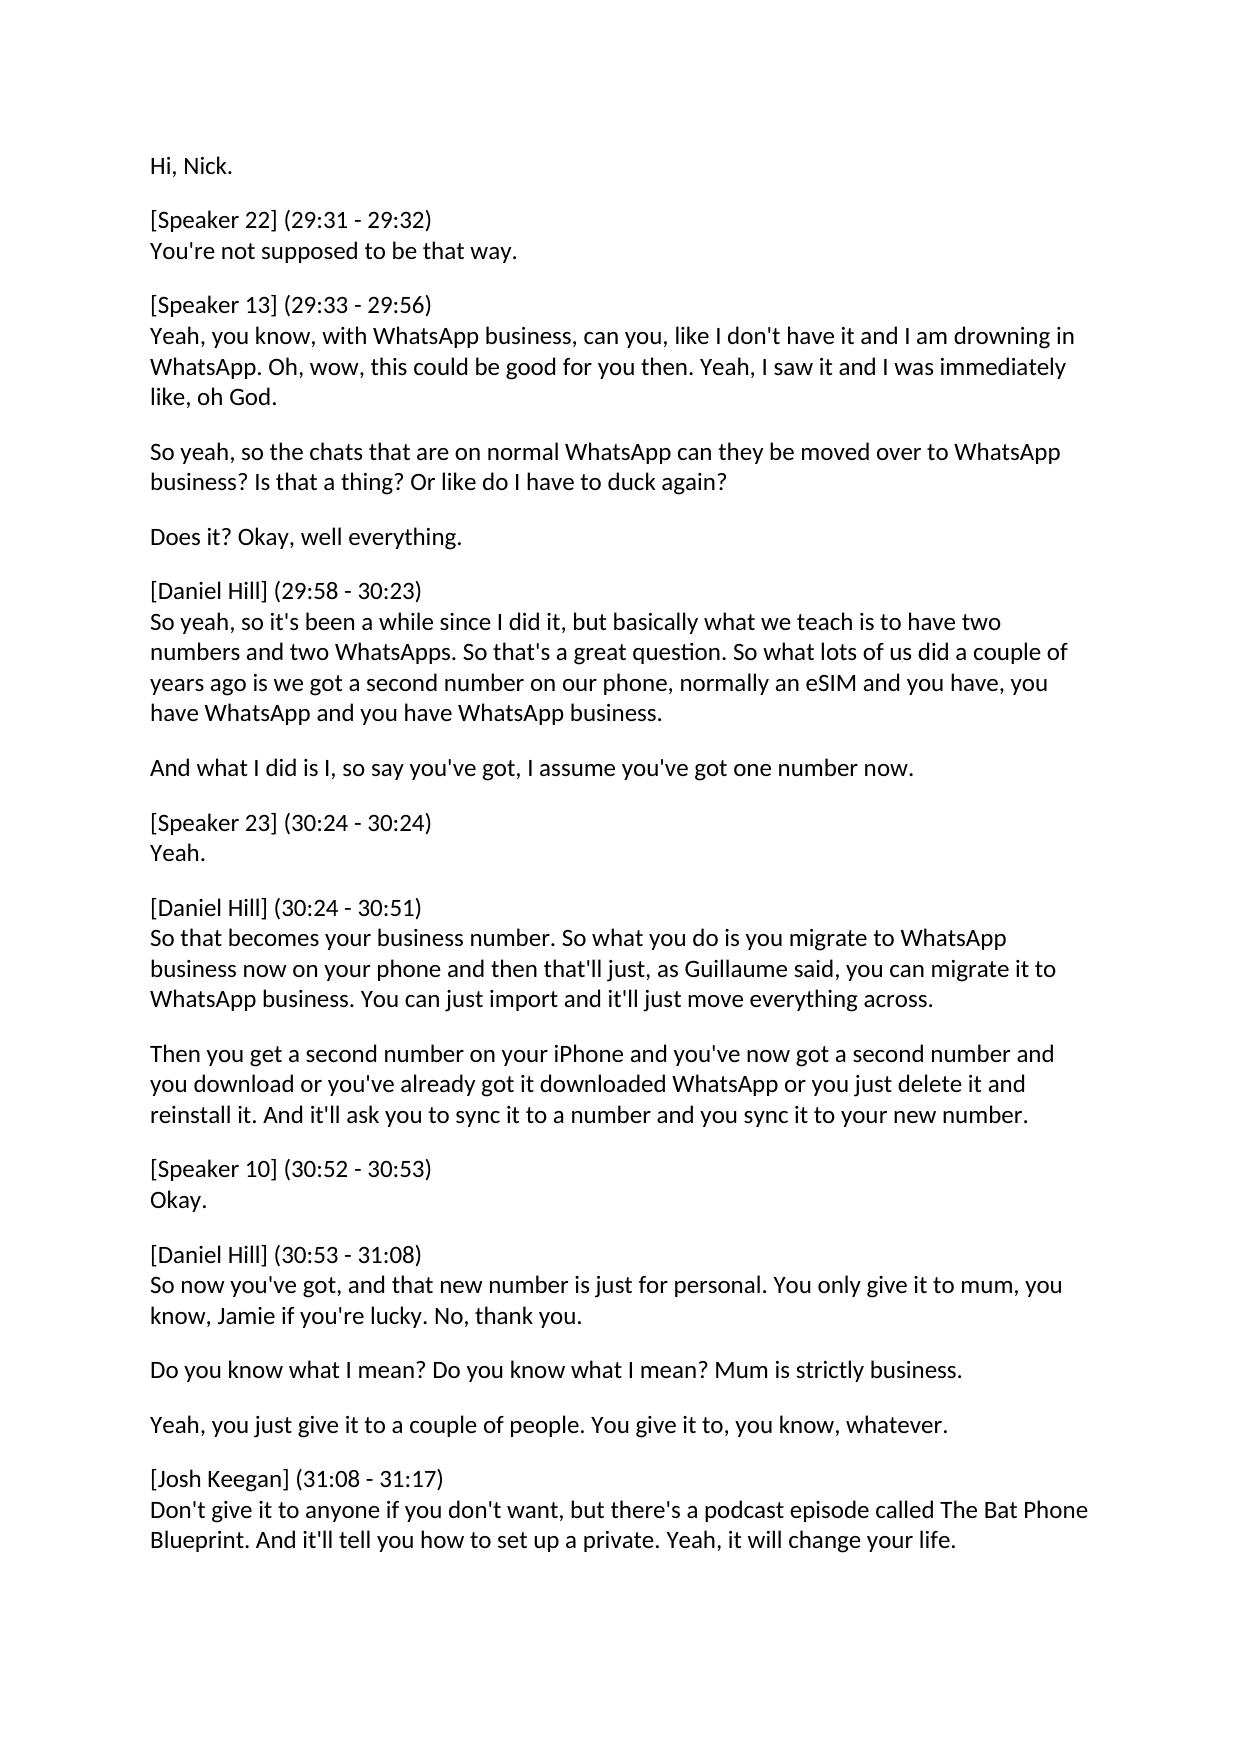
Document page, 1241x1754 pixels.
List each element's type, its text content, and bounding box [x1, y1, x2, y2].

text So yeah, so it's been a while since I did it, but basically what we teach is to have two numbers and two WhatsApps. So that's a great question. So what lots of us did a couple of years ago is we got a second number on our phone, normally an eSIM and you have, you have WhatsApp and you have WhatsApp business. [150, 606, 1090, 728]
text [Speaker 10] (30:52 - 30:53) [150, 1154, 1090, 1184]
text You're not supposed to be that way. [150, 235, 1090, 266]
text So that becomes your business number. So what you do is you migrate to WhatsApp business now on your phone and then that'll just, as Guillaume said, you can migrate it to WhatsApp business. You can just import and it'll just move everything across. [150, 922, 1090, 1014]
text Yeah, you know, with WhatsApp business, can you, like I don't have it and I am drowning in WhatsApp. Oh, wow, this could be good for you then. Yeah, I saw it and I was immediately like, oh God. [150, 320, 1090, 412]
text Yeah, you just give it to a couple of people. You give it to, you know, whatever. [150, 1409, 1090, 1439]
text So yeah, so the chats that are on normal WhatsApp can they be moved over to WhatsApp business? Is that a thing? Or like do I have to duck again? [150, 436, 1090, 497]
text [Daniel Hill] (30:53 - 31:08) [150, 1239, 1090, 1269]
text Don't give it to anyone if you don't want, but there's a podcast episode called The Bat Phone Blueprint. And it'll tell you how to set up a private. Yeah, it will change your life. [150, 1494, 1090, 1555]
text Does it? Okay, well everything. [150, 521, 1090, 551]
text Okay. [150, 1184, 1090, 1215]
text [Daniel Hill] (29:58 - 30:23) [150, 576, 1090, 606]
text Then you get a second number on your iPhone and you've now got a second number and you download or you've already got it downloaded WhatsApp or you just delete it and reinstall it. And it'll ask you to sync it to a number and you sync it to your new number. [150, 1038, 1090, 1129]
text Hi, Nick. [150, 150, 1090, 181]
text Yeah. [150, 837, 1090, 868]
text So now you've got, and that new number is just for personal. You only give it to mum, you know, Jamie if you're lucky. No, thank you. [150, 1269, 1090, 1330]
text And what I did is I, so say you've got, I assume you've got one number now. [150, 752, 1090, 783]
text Do you know what I mean? Do you know what I mean? Mum is strictly business. [150, 1354, 1090, 1385]
text [Speaker 13] (29:33 - 29:56) [150, 290, 1090, 320]
text [Josh Keegan] (31:08 - 31:17) [150, 1463, 1090, 1494]
text [Daniel Hill] (30:24 - 30:51) [150, 892, 1090, 922]
text [Speaker 22] (29:31 - 29:32) [150, 204, 1090, 235]
text [Speaker 23] (30:24 - 30:24) [150, 807, 1090, 837]
